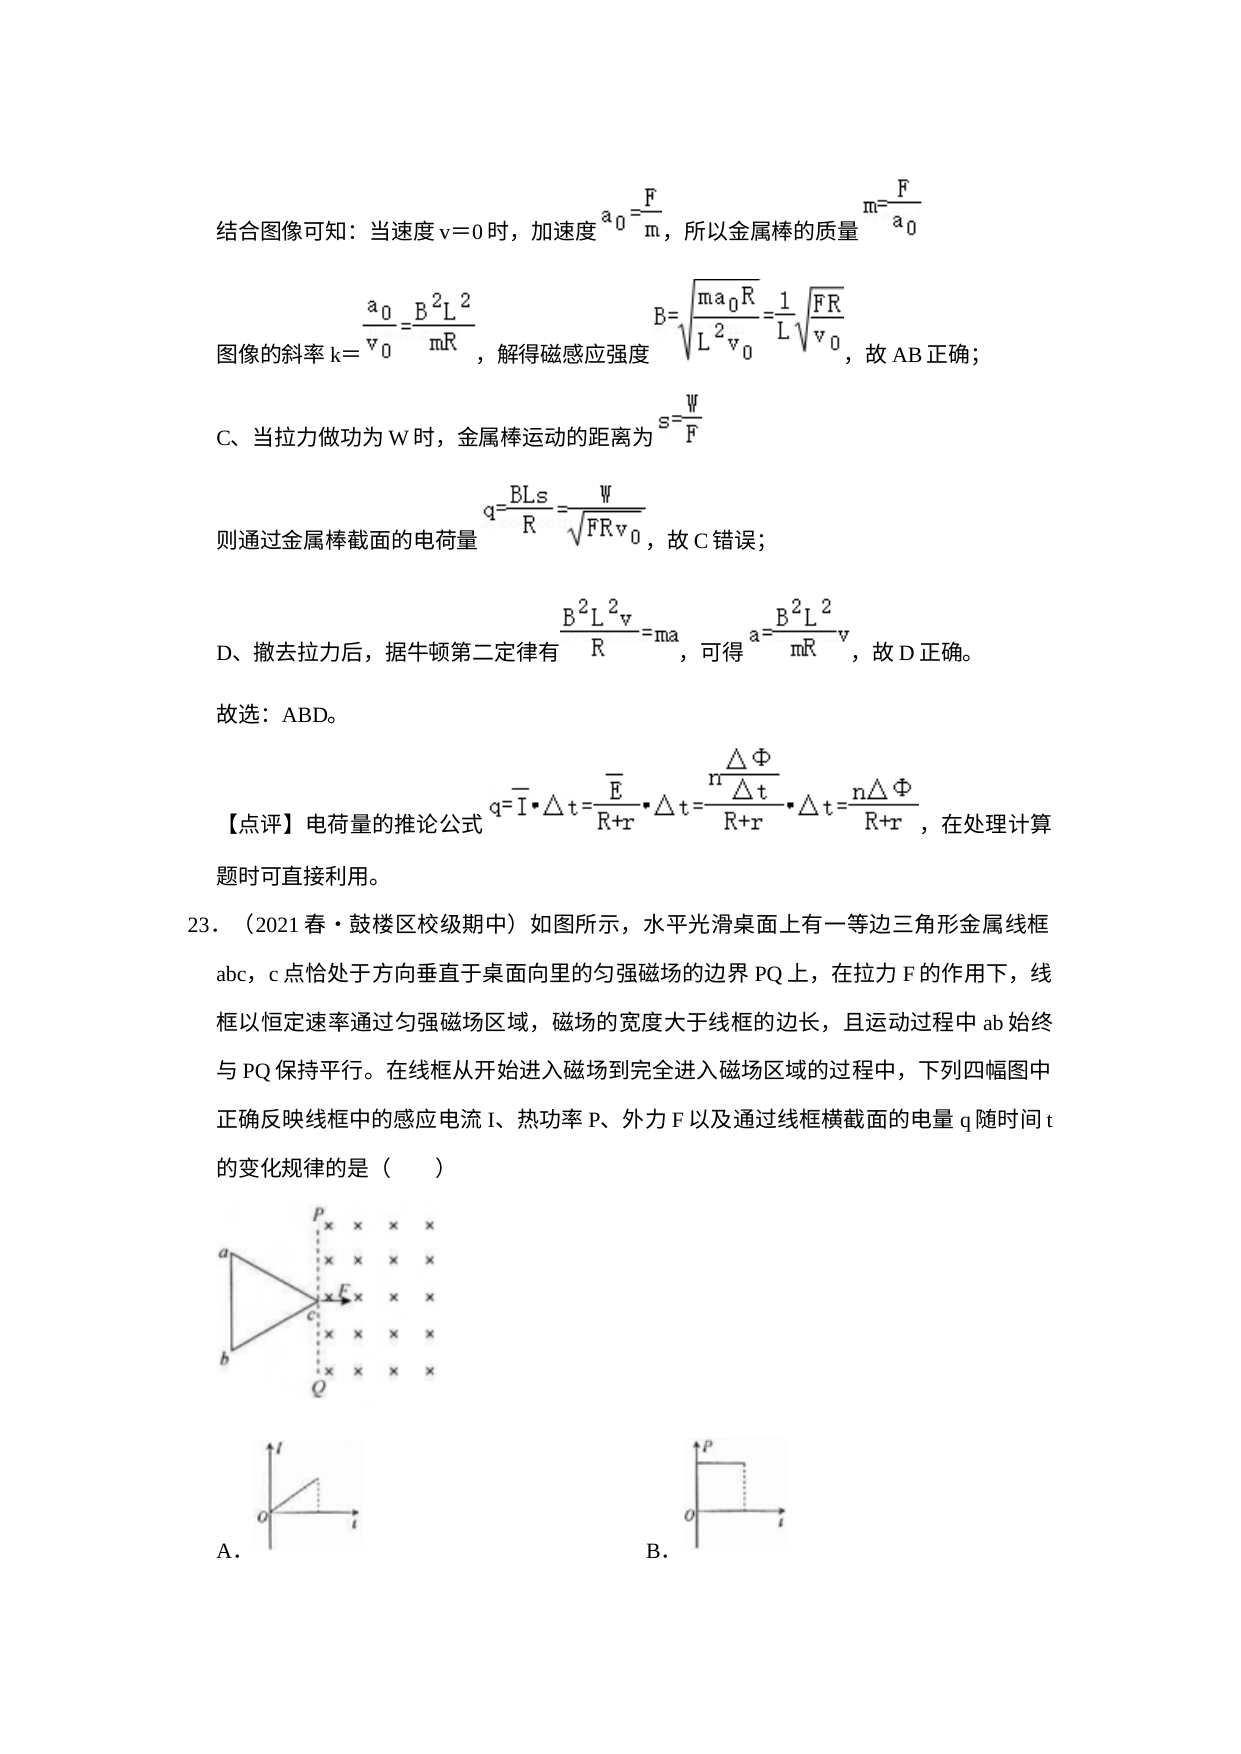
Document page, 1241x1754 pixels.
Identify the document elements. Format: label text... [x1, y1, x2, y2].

picture [216, 1198, 443, 1404]
picture [596, 185, 663, 240]
picture [650, 279, 844, 363]
picture [484, 747, 919, 833]
picture [682, 1438, 790, 1555]
picture [362, 290, 476, 363]
picture [478, 481, 646, 549]
picture [560, 596, 679, 661]
text 则通过金属棒截面的电荷量，故C错误； [216, 469, 1053, 567]
text 23．（2021春•鼓楼区校级期中）如图所示，水平光滑桌面上有一等边三角形金属线框abc，c点恰处于方向垂直于桌面向里的匀强磁场的边界PQ上，在拉力F的作用下，线框以恒定速率通过匀强磁场区域，磁场的宽度大于线框的边长，且运动过程中ab始终与PQ保持平行。在线框从开始进入磁场到完全进入磁场区域的过程中，下列四幅图中正确反映线框中的感应电流I、热功率P、外力F以及通过线框横截面的电量q随时间t的变化规律的是（ ） [187, 907, 1053, 1183]
text 结合图像可知：当速度v＝0时，加速度，所以金属棒的质量 [216, 162, 1053, 259]
text 故选：ABD。 [216, 696, 1053, 729]
text C、当拉力做功为W时，金属棒运动的距离为 [216, 389, 1053, 454]
text D、撤去拉力后，据牛顿第二定律有，可得，故D正确。 [216, 583, 1053, 680]
picture [253, 1440, 367, 1555]
text A． B． [187, 1439, 1053, 1569]
picture [859, 175, 922, 240]
picture [744, 596, 851, 661]
picture [653, 390, 703, 446]
